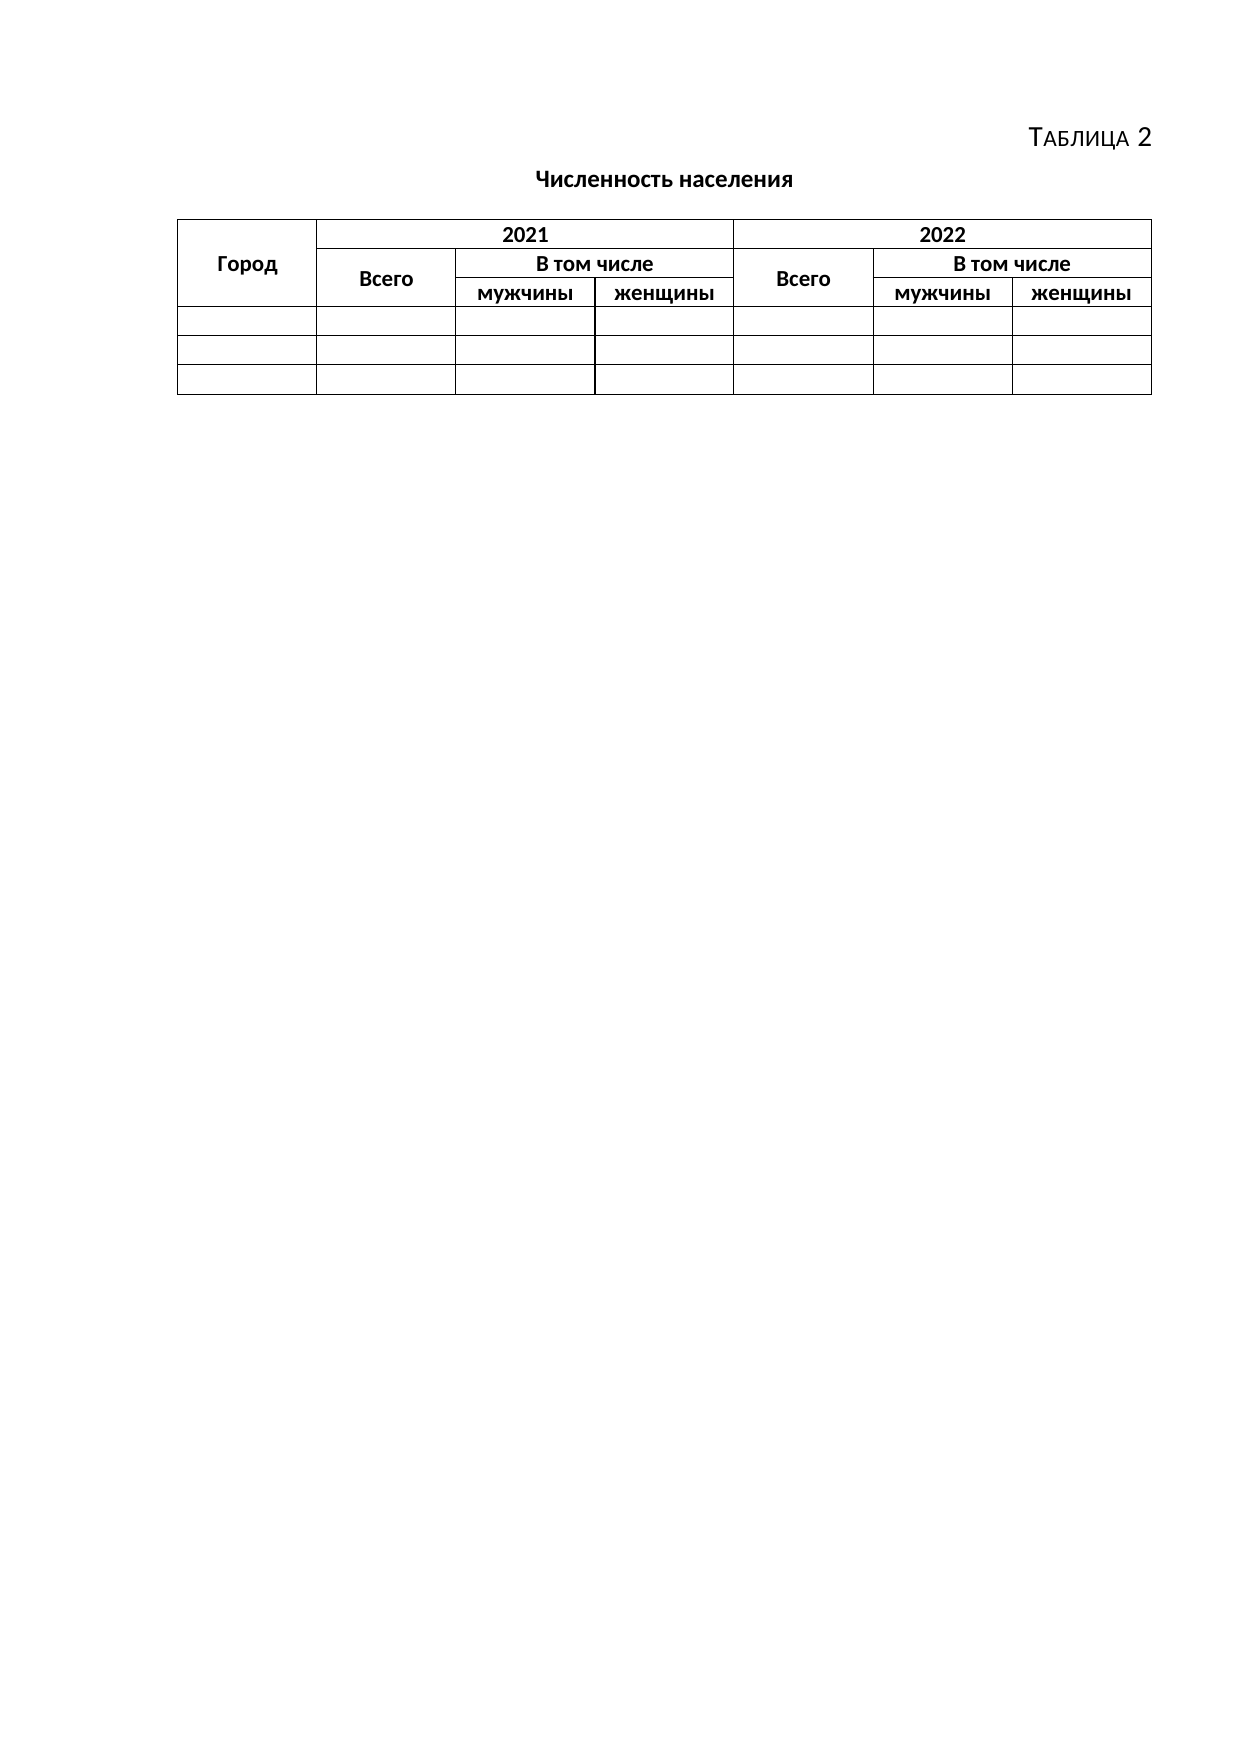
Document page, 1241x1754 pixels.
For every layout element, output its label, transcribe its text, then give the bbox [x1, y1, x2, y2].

table_cell женщины [1013, 278, 1151, 306]
table_cell мужчины [456, 278, 594, 306]
table_cell В том числе [874, 249, 1151, 277]
table_cell [734, 365, 873, 393]
table_cell [178, 307, 316, 335]
table_cell [1013, 336, 1151, 364]
table_cell [874, 307, 1012, 335]
table_cell [734, 336, 873, 364]
table_cell [178, 336, 316, 364]
table_cell [456, 365, 594, 393]
table_cell [734, 307, 873, 335]
table_cell [317, 307, 455, 335]
table_header 2021 [317, 220, 733, 248]
table_cell Всего [317, 249, 455, 306]
table_cell женщины [596, 278, 733, 306]
table_cell [874, 336, 1012, 364]
table_cell [178, 365, 316, 393]
table_cell [1013, 365, 1151, 393]
table_cell [596, 336, 733, 364]
table_cell [317, 336, 455, 364]
table_header 2022 [734, 220, 1151, 248]
table_cell [456, 307, 594, 335]
table_cell мужчины [874, 278, 1012, 306]
text Численность населения [177, 163, 1152, 194]
subtitle Таблица 2 [177, 118, 1152, 154]
table_cell [596, 365, 733, 393]
table_cell [874, 365, 1012, 393]
table_cell [1013, 307, 1151, 335]
table_cell [317, 365, 455, 393]
table_cell [596, 307, 733, 335]
table_cell [456, 336, 594, 364]
table_cell Всего [734, 249, 873, 306]
table_cell В том числе [456, 249, 733, 277]
table_header Город [178, 220, 316, 306]
